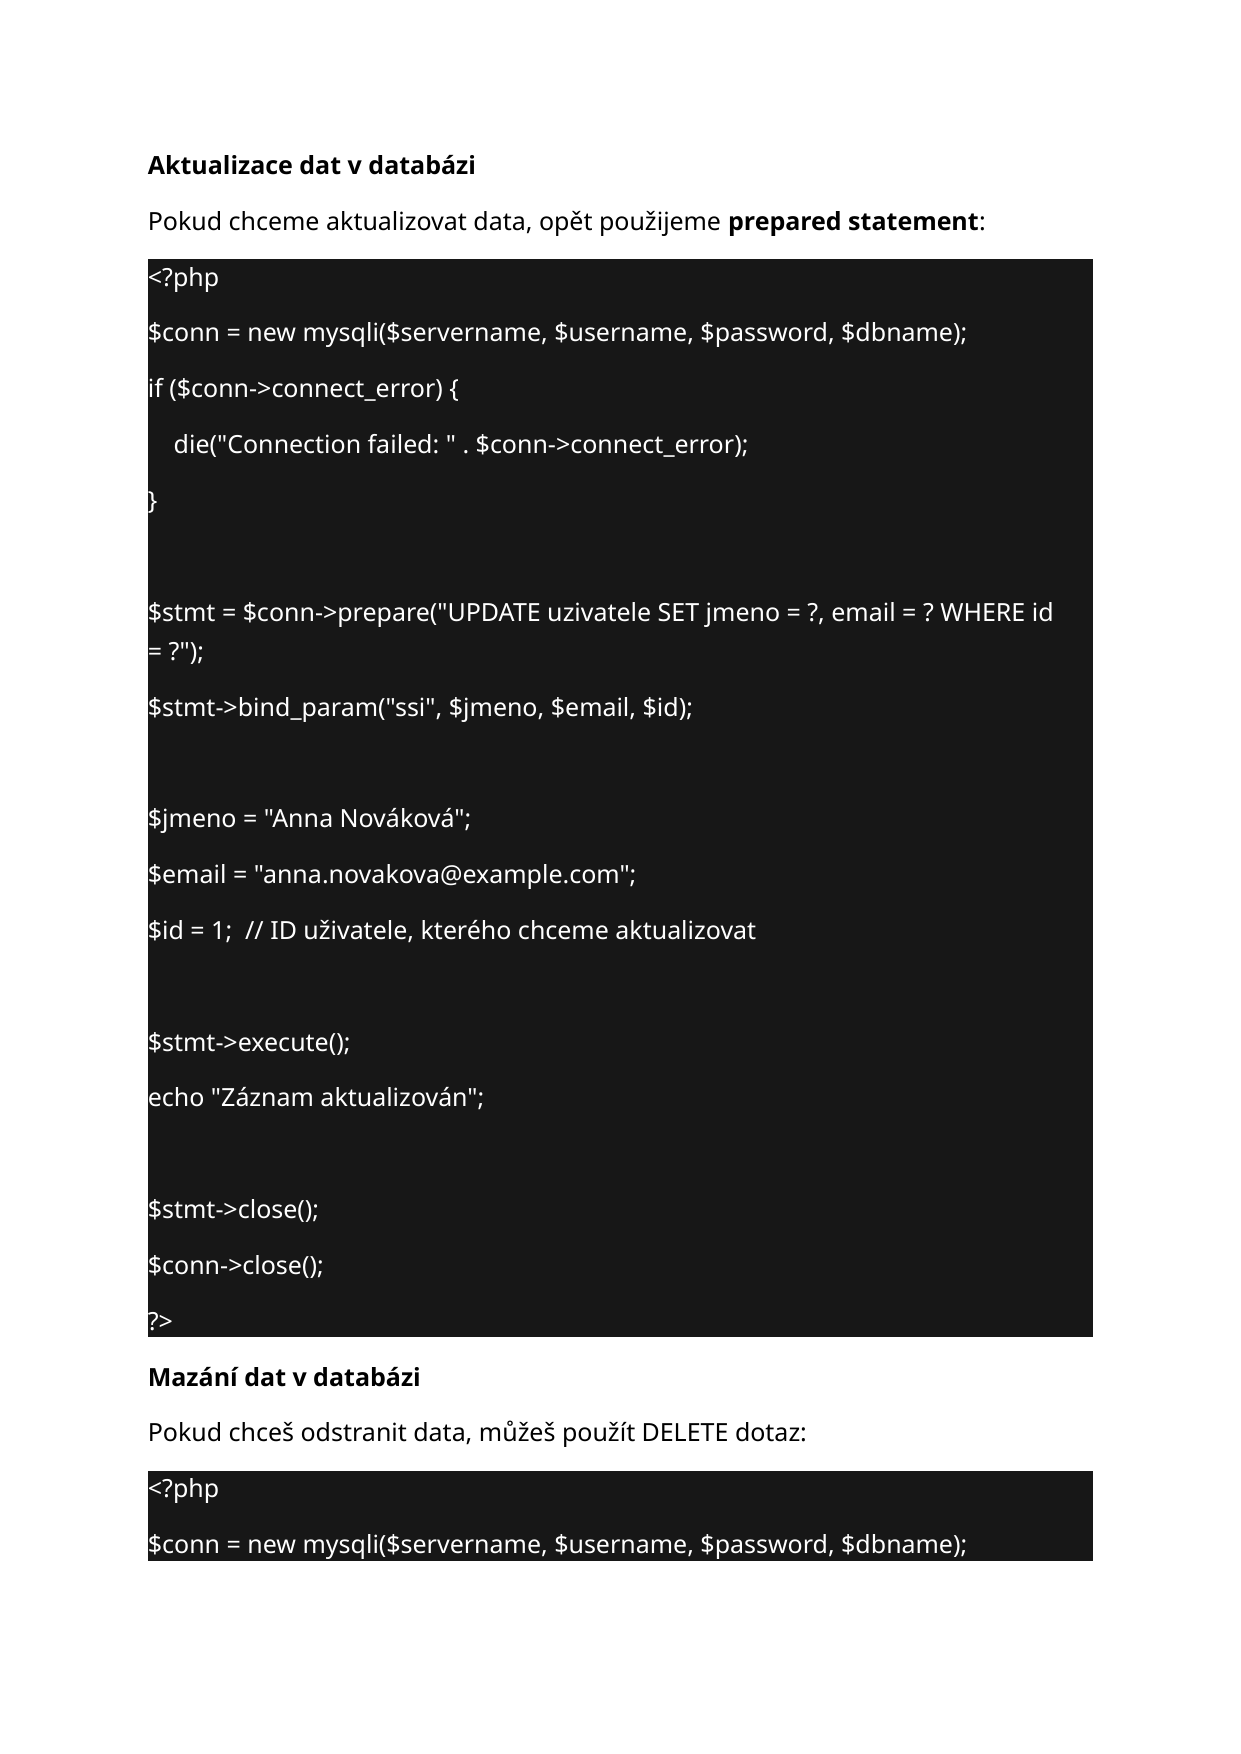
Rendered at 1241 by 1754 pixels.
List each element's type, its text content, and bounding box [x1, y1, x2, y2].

text $stmt->execute(); [148, 1024, 1093, 1058]
text $conn = new mysqli($servername, $username, $password, $dbname); [148, 315, 1093, 349]
text Pokud chceme aktualizovat data, opět použijeme prepared statement: [148, 203, 1093, 237]
text $jmeno = "Anna Nováková"; [148, 801, 1093, 835]
text Aktualizace dat v databázi [148, 148, 1093, 182]
text echo "Záznam aktualizován"; [148, 1080, 1093, 1114]
text $stmt->bind_param("ssi", $jmeno, $email, $id); [148, 689, 1093, 723]
text <?php [148, 259, 1093, 293]
text if ($conn->connect_error) { [148, 371, 1093, 405]
text $stmt = $conn->prepare("UPDATE uzivatele SET jmeno = ?, email = ? WHERE id = ?"); [148, 594, 1093, 667]
text die("Connection failed: " . $conn->connect_error); [148, 427, 1093, 461]
text <?php [148, 1471, 1093, 1505]
text Mazání dat v databázi [148, 1359, 1093, 1393]
text $conn = new mysqli($servername, $username, $password, $dbname); [148, 1527, 1093, 1561]
text } [148, 483, 1093, 517]
text $email = "anna.novakova@example.com"; [148, 857, 1093, 891]
text $id = 1; // ID uživatele, kterého chceme aktualizovat [148, 913, 1093, 947]
text $conn->close(); [148, 1248, 1093, 1282]
text $stmt->close(); [148, 1192, 1093, 1226]
text ?> [148, 1303, 1093, 1337]
text Pokud chceš odstranit data, můžeš použít DELETE dotaz: [148, 1415, 1093, 1449]
